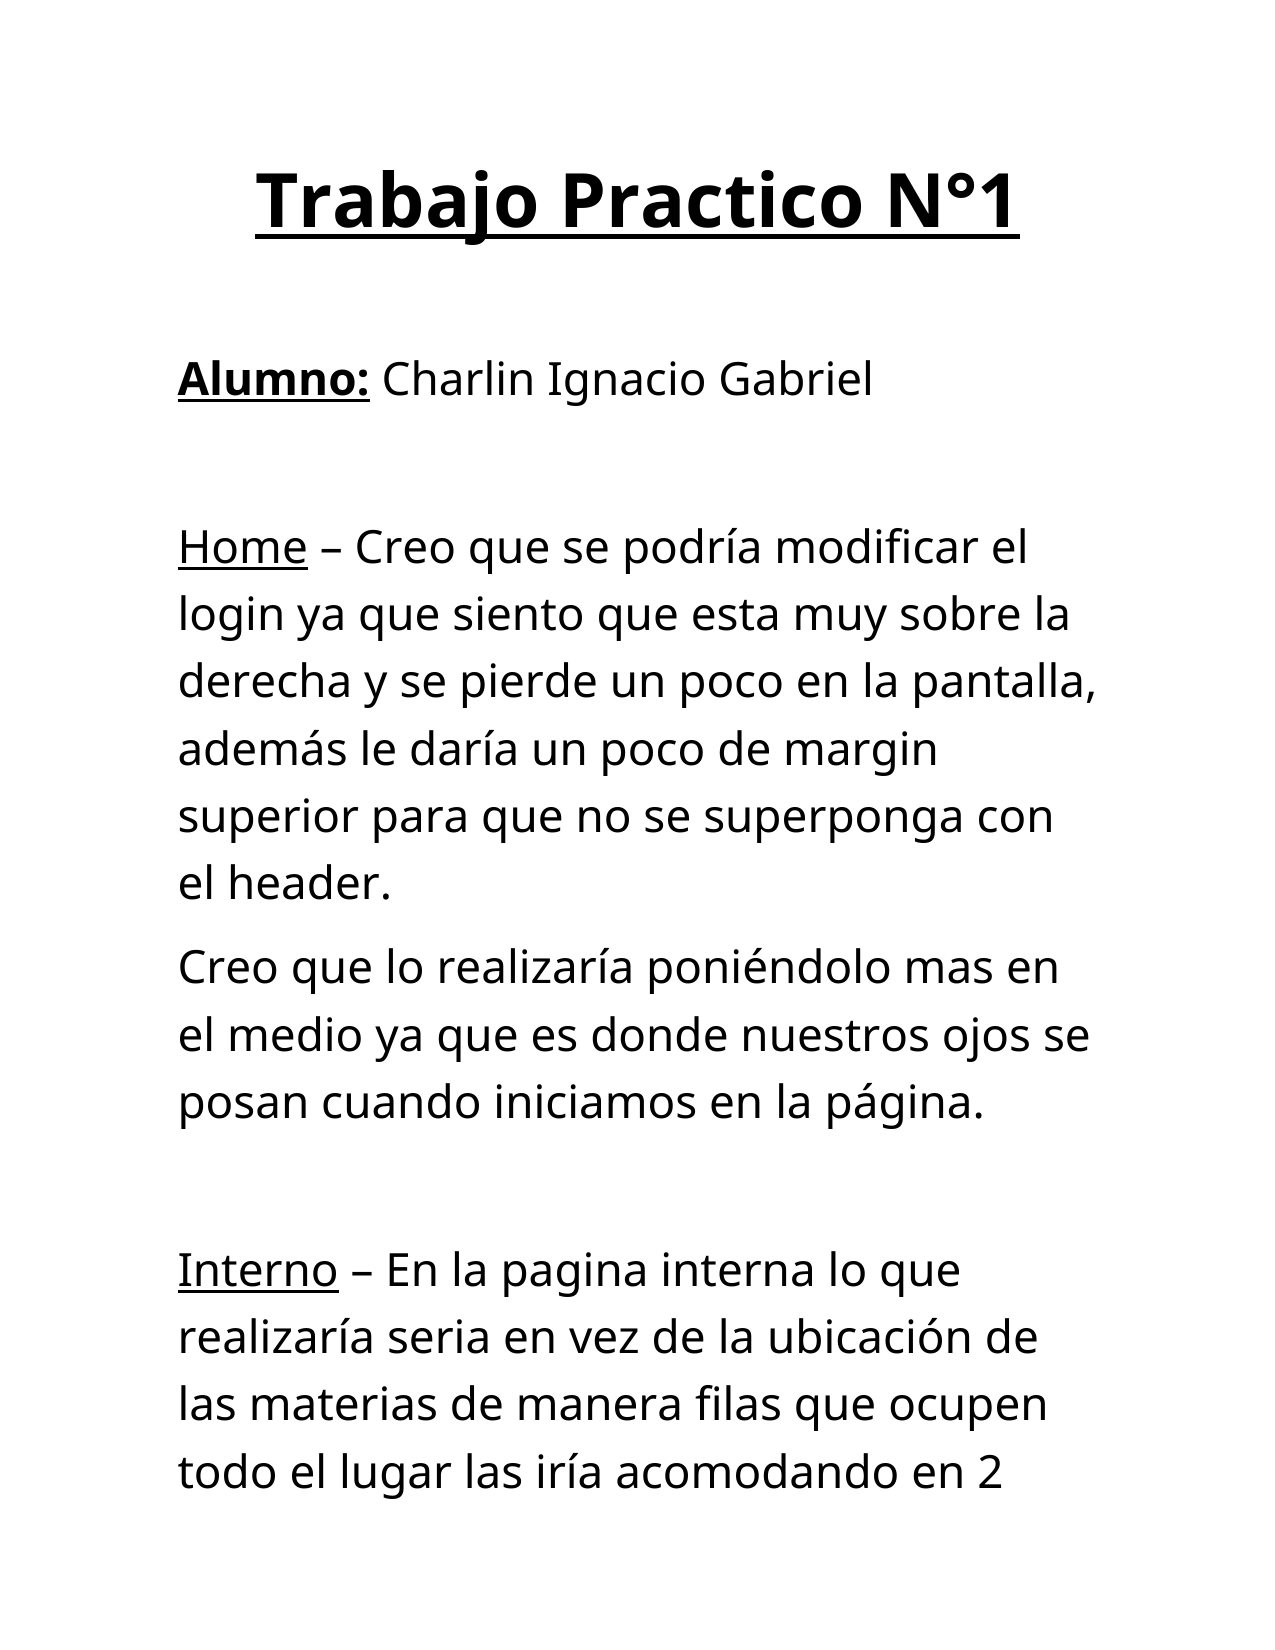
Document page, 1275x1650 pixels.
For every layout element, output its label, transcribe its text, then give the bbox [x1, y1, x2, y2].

text Trabajo Practico N°1 [177, 148, 1098, 250]
text Home – Creo que se podría modificar el login ya que siento que esta muy sobre la derecha y se pierde un poco en la pantalla, además le daría un poco de margin superior para que no se superponga con el header. [177, 514, 1098, 913]
text Creo que lo realizaría poniéndolo mas en el medio ya que es donde nuestros ojos se posan cuando iniciamos en la página. [177, 935, 1098, 1132]
text Alumno: Charlin Ignacio Gabriel [177, 346, 1098, 409]
